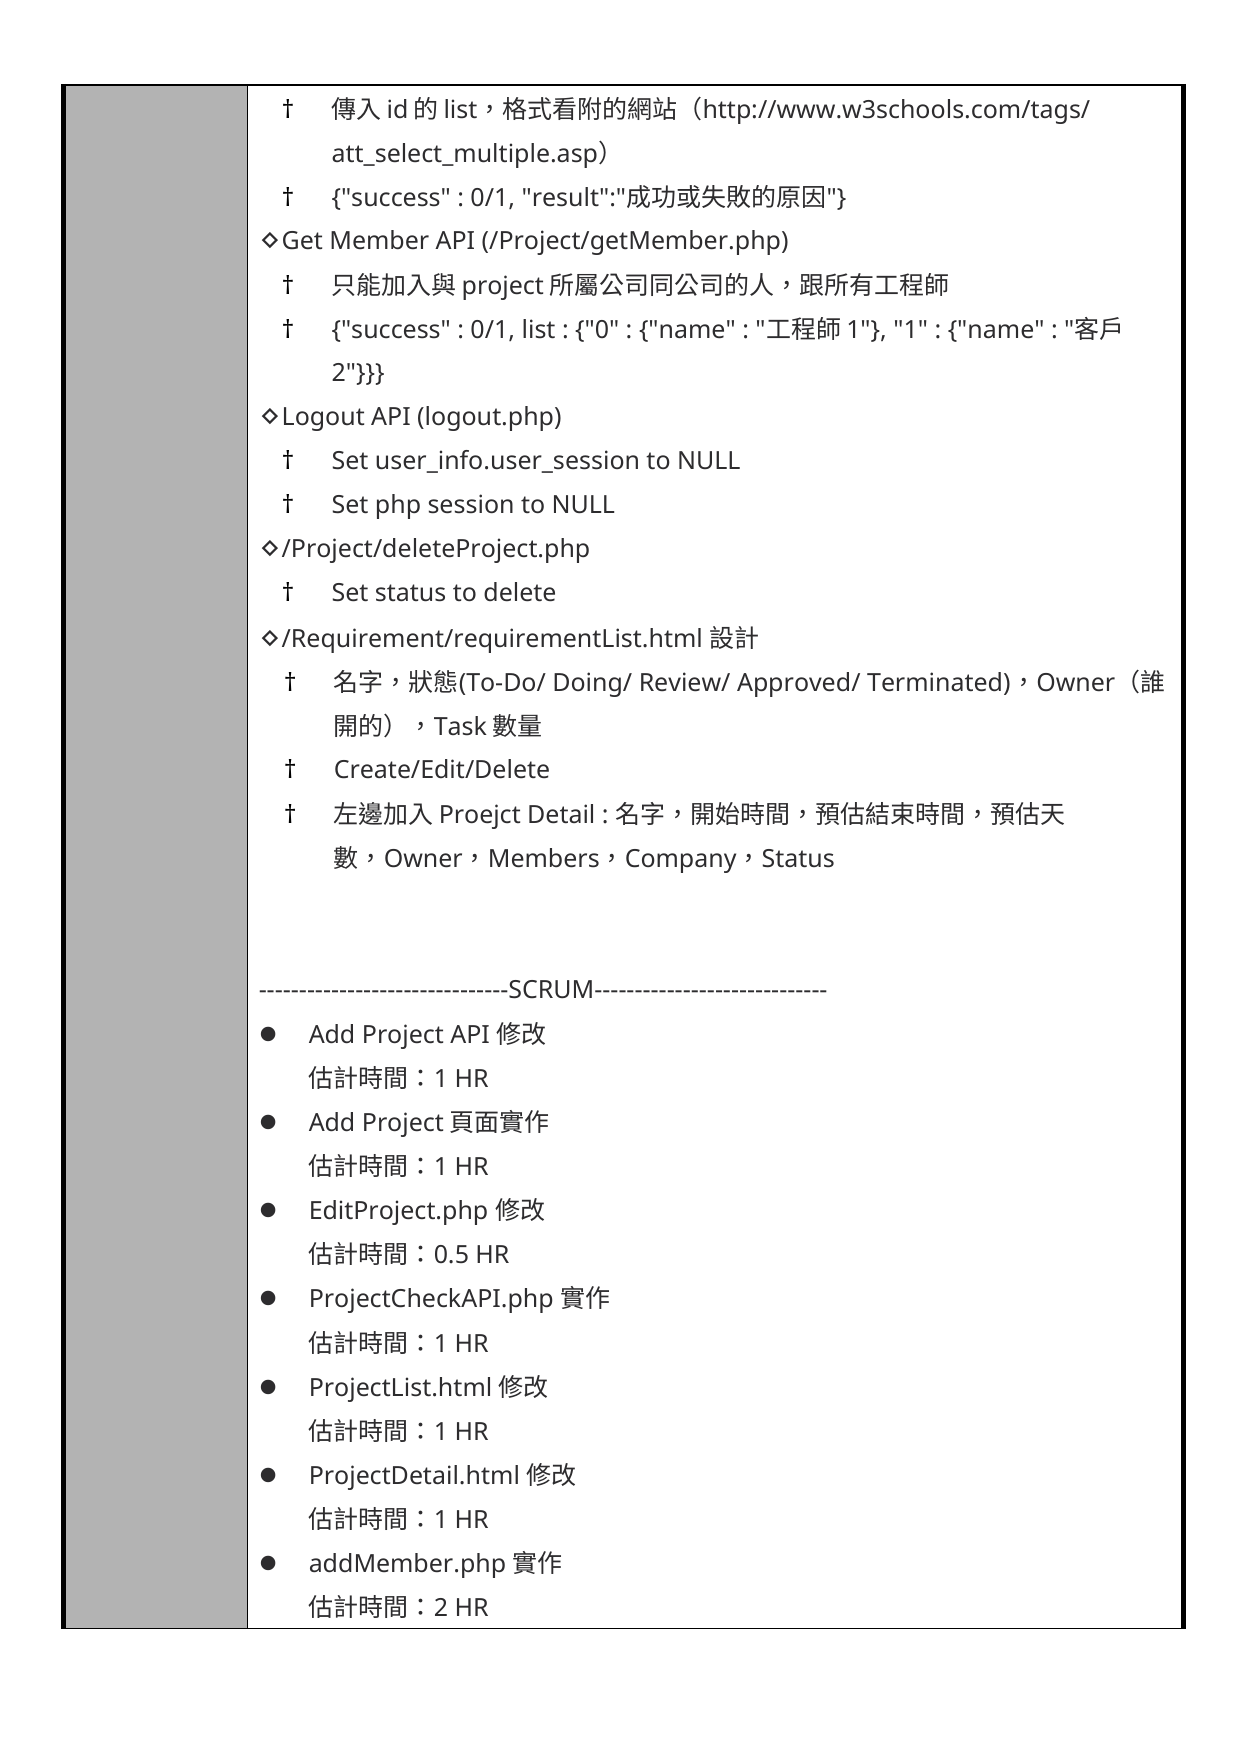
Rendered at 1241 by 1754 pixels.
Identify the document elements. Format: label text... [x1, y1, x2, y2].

table_cell 內容與決議 [66, 86, 247, 1628]
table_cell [248, 86, 1181, 1628]
